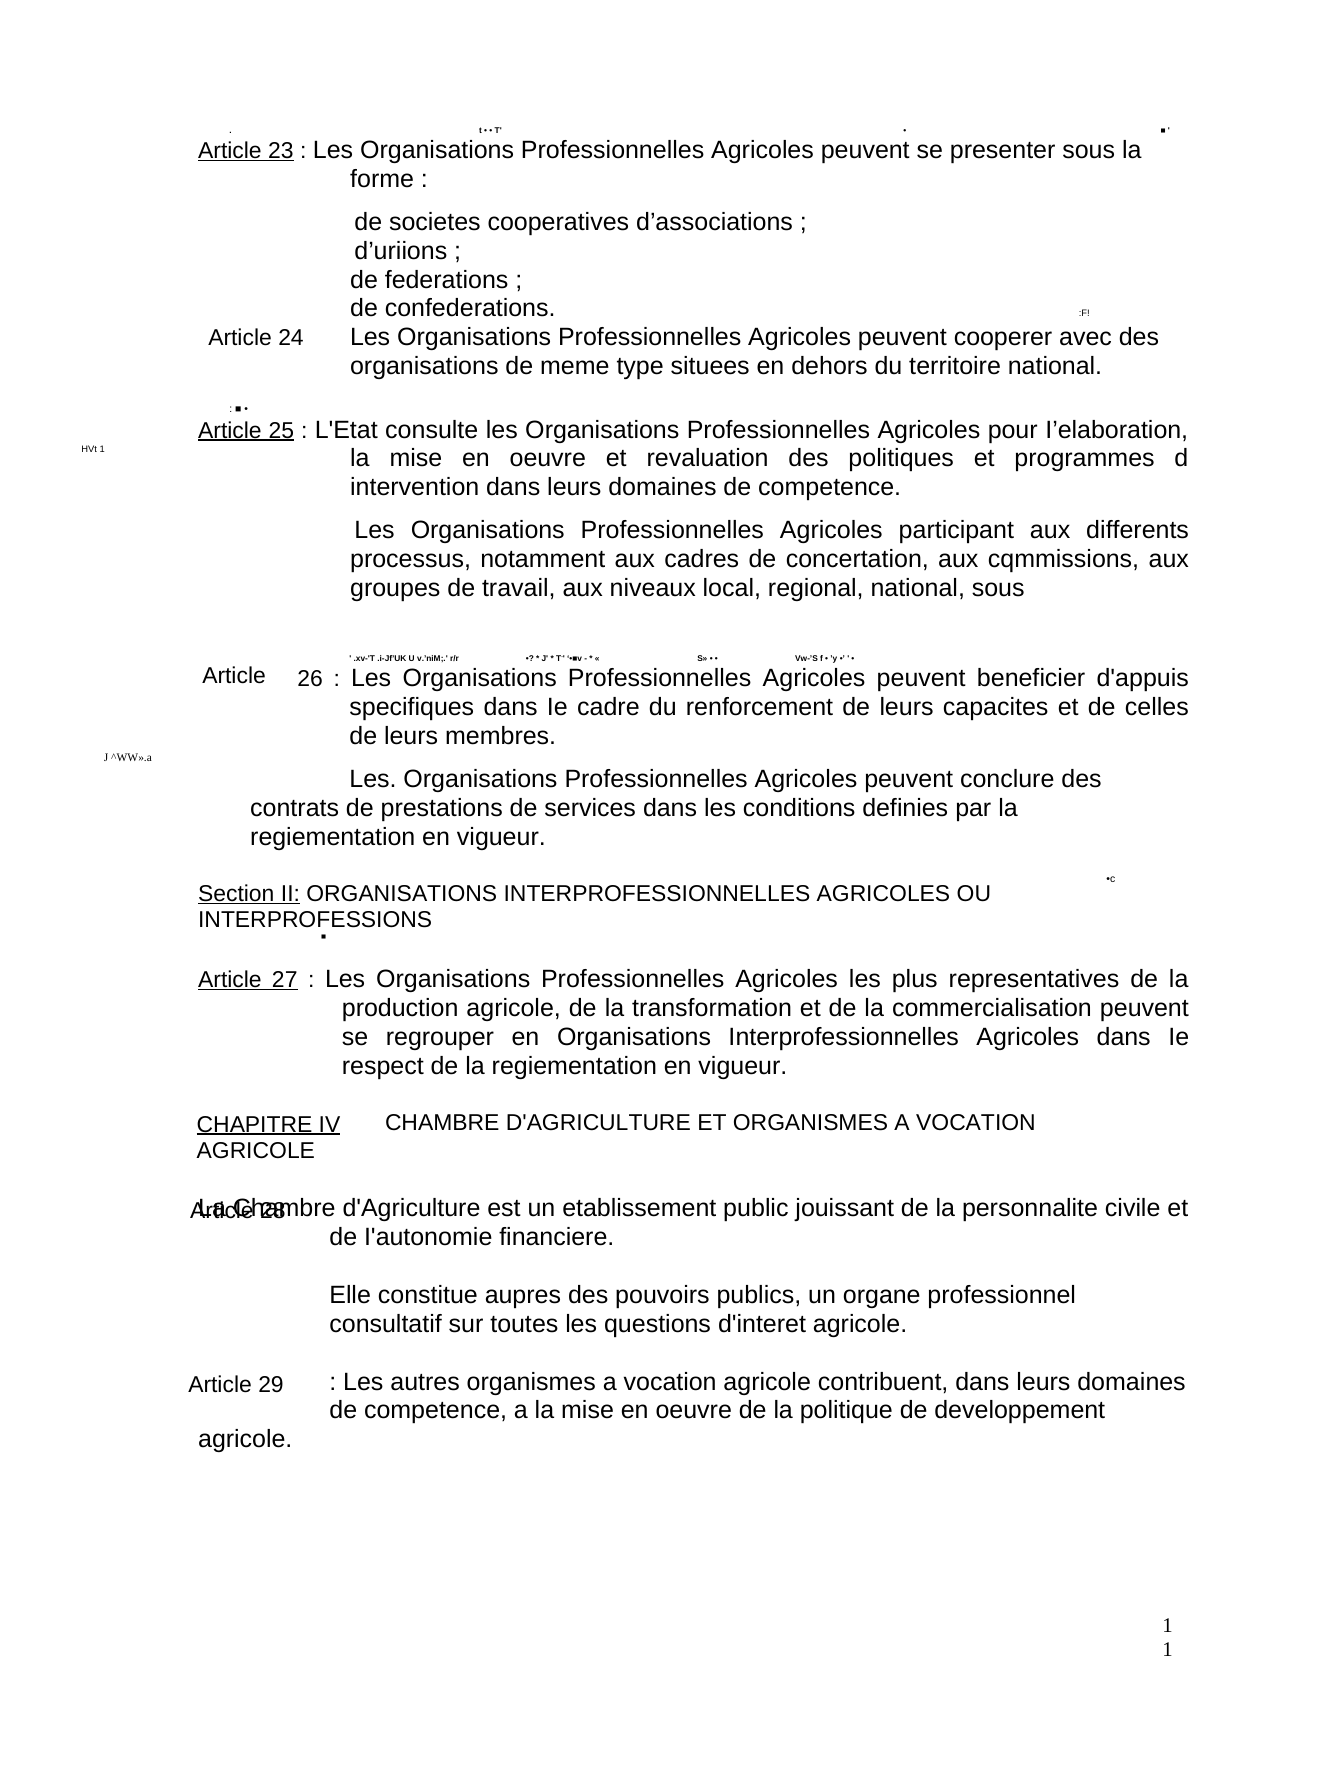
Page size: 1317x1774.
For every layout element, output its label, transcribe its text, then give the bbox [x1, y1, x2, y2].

text Article 25 : L'Etat consulte les Organisations Professionnelles Agricoles pour I’elaboration, la mise en oeuvre et revaluation des politiques et programmes d intervention dans leurs domaines de competence. [198, 414, 1190, 501]
list La Chambre d'Agriculture est un etablissement public jouissant de la personnalite civile et de I'autonomie financiere. [198, 1193, 1190, 1251]
text Les. Organisations Professionnelles Agricoles peuvent conclure des contrats de prestations de services dans les conditions definies par la regiementation en vigueur. [250, 764, 1190, 851]
text de confederations. [350, 293, 1190, 322]
text Les Organisations Professionnelles Agricoles peuvent cooperer avec des organisations de meme type situees en dehors du territoire national. [198, 322, 1190, 380]
text : Les autres organismes a vocation agricole contribuent, dans leurs domaines de competence, a la mise en oeuvre de la politique de developpement agricole. [198, 1367, 1190, 1453]
text Les Organisations Professionnelles Agricoles participant aux differents processus, notamment aux cadres de concertation, aux cqmmissions, aux groupes de travail, aux niveaux local, regional, national, sous [350, 515, 1190, 602]
text de federations ; [350, 265, 1190, 293]
text 26 : Les Organisations Professionnelles Agricoles peuvent beneficier d'appuis specifiques dans Ie cadre du renforcement de leurs capacites et de celles de leurs membres. [198, 663, 1190, 750]
text Article 27 : Les Organisations Professionnelles Agricoles les plus representatives de la production agricole, de la transformation et de la commercialisation peuvent se regrouper en Organisations Interprofessionnelles Agricoles dans Ie respect de la regiementation en vigueur. [198, 964, 1190, 1079]
text INTERPROFESSIONS [198, 906, 1190, 932]
text de societes cooperatives d’associations ; [350, 207, 1190, 236]
text d’uriions ; [350, 236, 1190, 265]
text CHAMBRE D'AGRICULTURE ET ORGANISMES A VOCATION [198, 1108, 1190, 1135]
text Elle constitue aupres des pouvoirs publics, un organe professionnel consultatif sur toutes les questions d'interet agricole. [198, 1280, 1190, 1337]
text Article 23 : Les Organisations Professionnelles Agricoles peuvent se presenter sous la forme : [198, 135, 1190, 193]
text Section II: ORGANISATIONS INTERPROFESSIONNELLES AGRICOLES OU [198, 880, 1190, 906]
